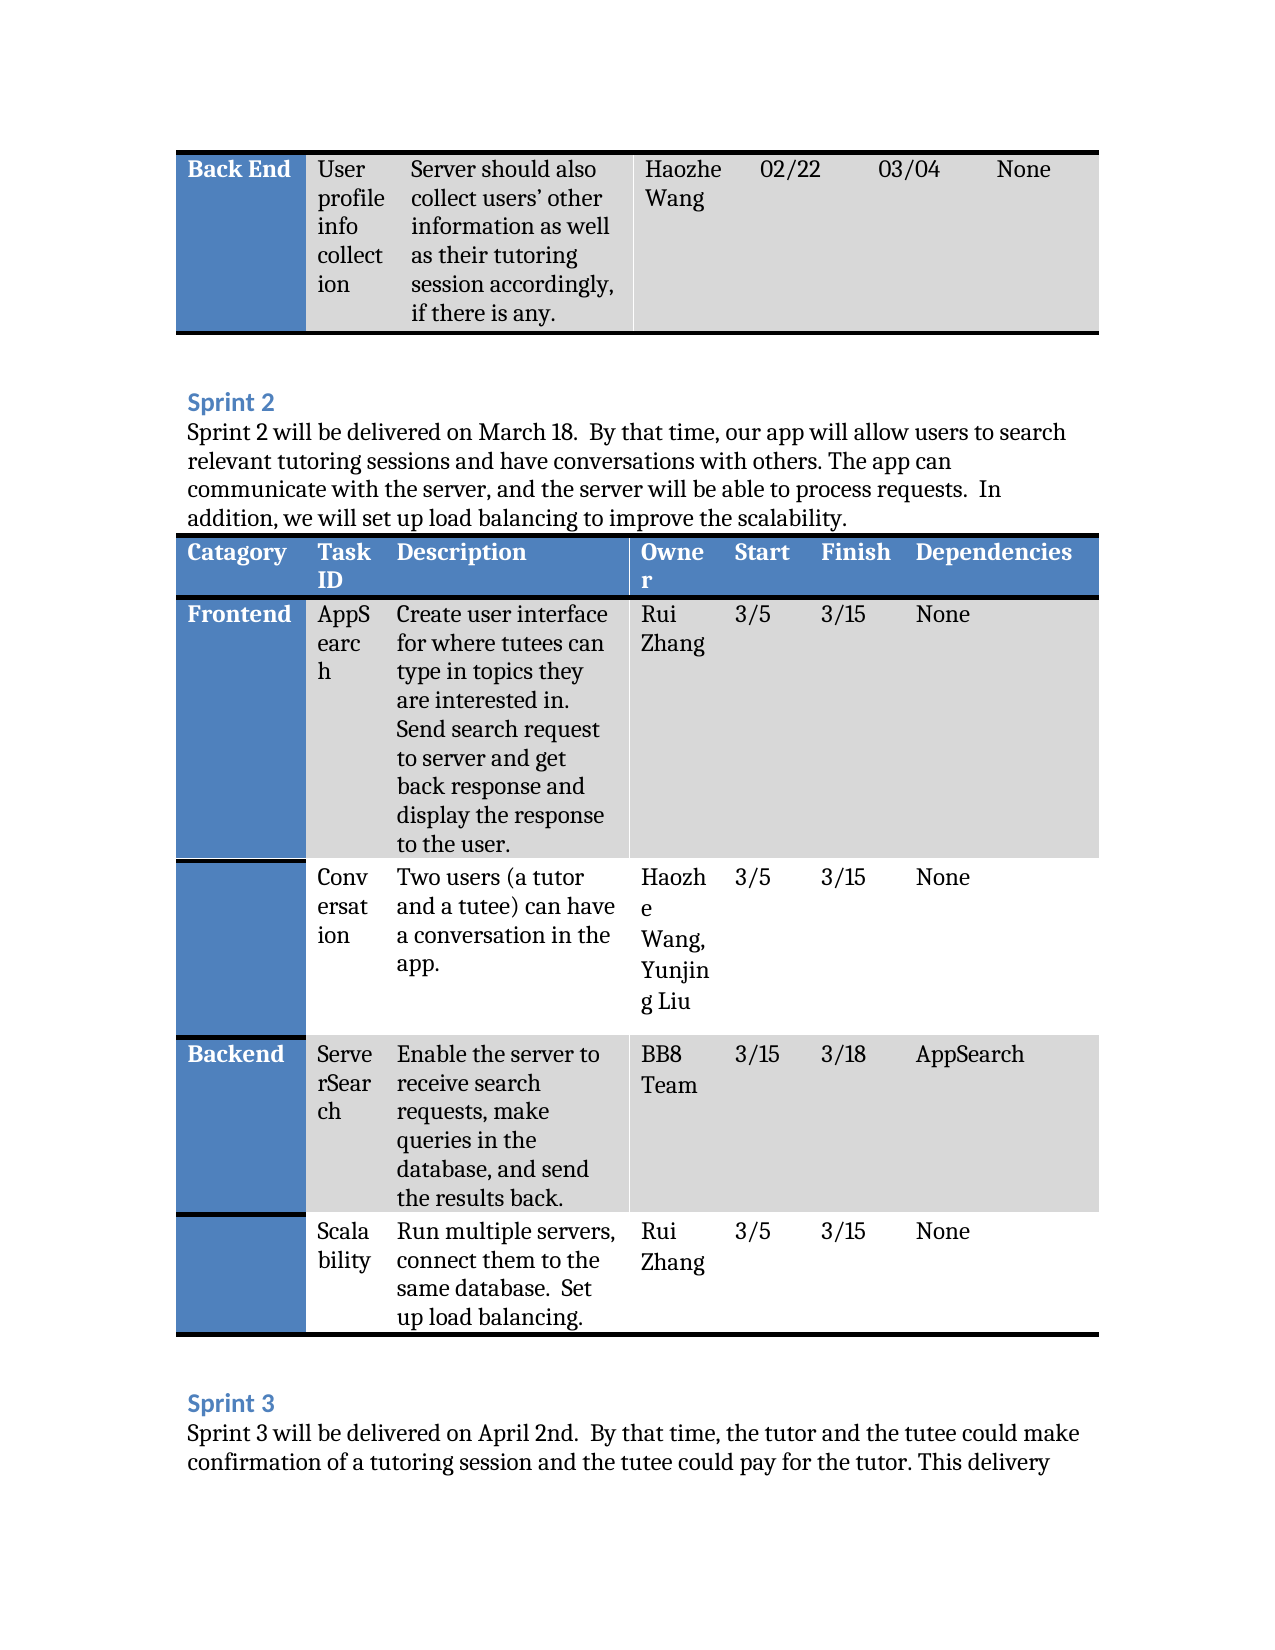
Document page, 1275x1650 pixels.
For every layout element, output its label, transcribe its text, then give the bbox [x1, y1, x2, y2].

table_cell None [985, 155, 1099, 331]
table_cell 3/18 [810, 1035, 904, 1212]
table_cell Server should also collect users’ other information as well as their tutoring session accordingly, if there is any. [400, 155, 633, 331]
table_header Finish [810, 538, 904, 595]
table_cell Backend [176, 1040, 306, 1212]
subtitle Sprint 3 [187, 1386, 1087, 1419]
table_cell None [904, 1212, 1099, 1332]
table_cell Rui Zhang [630, 600, 724, 858]
table_cell Haozhe Wang [634, 155, 749, 331]
table_cell AppSearch [904, 1035, 1099, 1212]
table_cell 3/15 [810, 600, 904, 858]
table_cell Frontend [176, 600, 306, 858]
table_header Task ID [306, 538, 385, 595]
table_header Catagory [176, 538, 306, 595]
table_cell 3/15 [724, 1035, 810, 1212]
table_cell Rui Zhang [630, 1212, 724, 1332]
table_cell ServerSearch [306, 1035, 385, 1212]
table_cell None [904, 859, 1099, 1035]
table_cell Scalability [306, 1212, 385, 1332]
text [187, 1419, 1087, 1477]
table_cell 02/22 [749, 155, 867, 331]
table_cell Enable the server to receive search requests, make queries in the database, and send the results back. [385, 1035, 629, 1212]
table_cell Two users (a tutor and a tutee) can have a conversation in the app. [385, 859, 629, 1035]
subtitle Sprint 2 [187, 385, 1087, 418]
table_cell 3/15 [810, 1212, 904, 1332]
table_cell BB8 Team [630, 1035, 724, 1212]
table_header Owner [630, 538, 724, 595]
table_cell Conversation [306, 859, 385, 1035]
table_cell 3/5 [724, 859, 810, 1035]
table_header Description [385, 538, 629, 595]
table_cell Back End [176, 155, 306, 331]
table_cell 03/04 [867, 155, 985, 331]
text Sprint 2 will be delivered on March 18. By that time, our app will allow users to search relevant tutoring sessions and have conversations with others. The app can communicate with the server, and the server will be able to process requests. In addition, we will set up load balancing to improve the scalability. [187, 418, 1087, 533]
table_cell User profile info collection [306, 155, 400, 331]
table_cell 3/15 [810, 859, 904, 1035]
table_header Dependencies [904, 538, 1099, 595]
table_cell 3/5 [724, 600, 810, 858]
table_cell [176, 863, 306, 1035]
table_cell None [904, 600, 1099, 858]
table_cell AppSearch [306, 600, 385, 858]
table_cell Run multiple servers, connect them to the same database. Set up load balancing. [385, 1212, 629, 1332]
table_header Start [724, 538, 810, 595]
table_cell Haozhe Wang, Yunjing Liu [630, 859, 724, 1035]
table_cell Create user interface for where tutees can type in topics they are interested in. Send search request to server and get back response and display the response to the user. [385, 600, 629, 858]
table_cell 3/5 [724, 1212, 810, 1332]
table_cell [176, 1217, 306, 1332]
